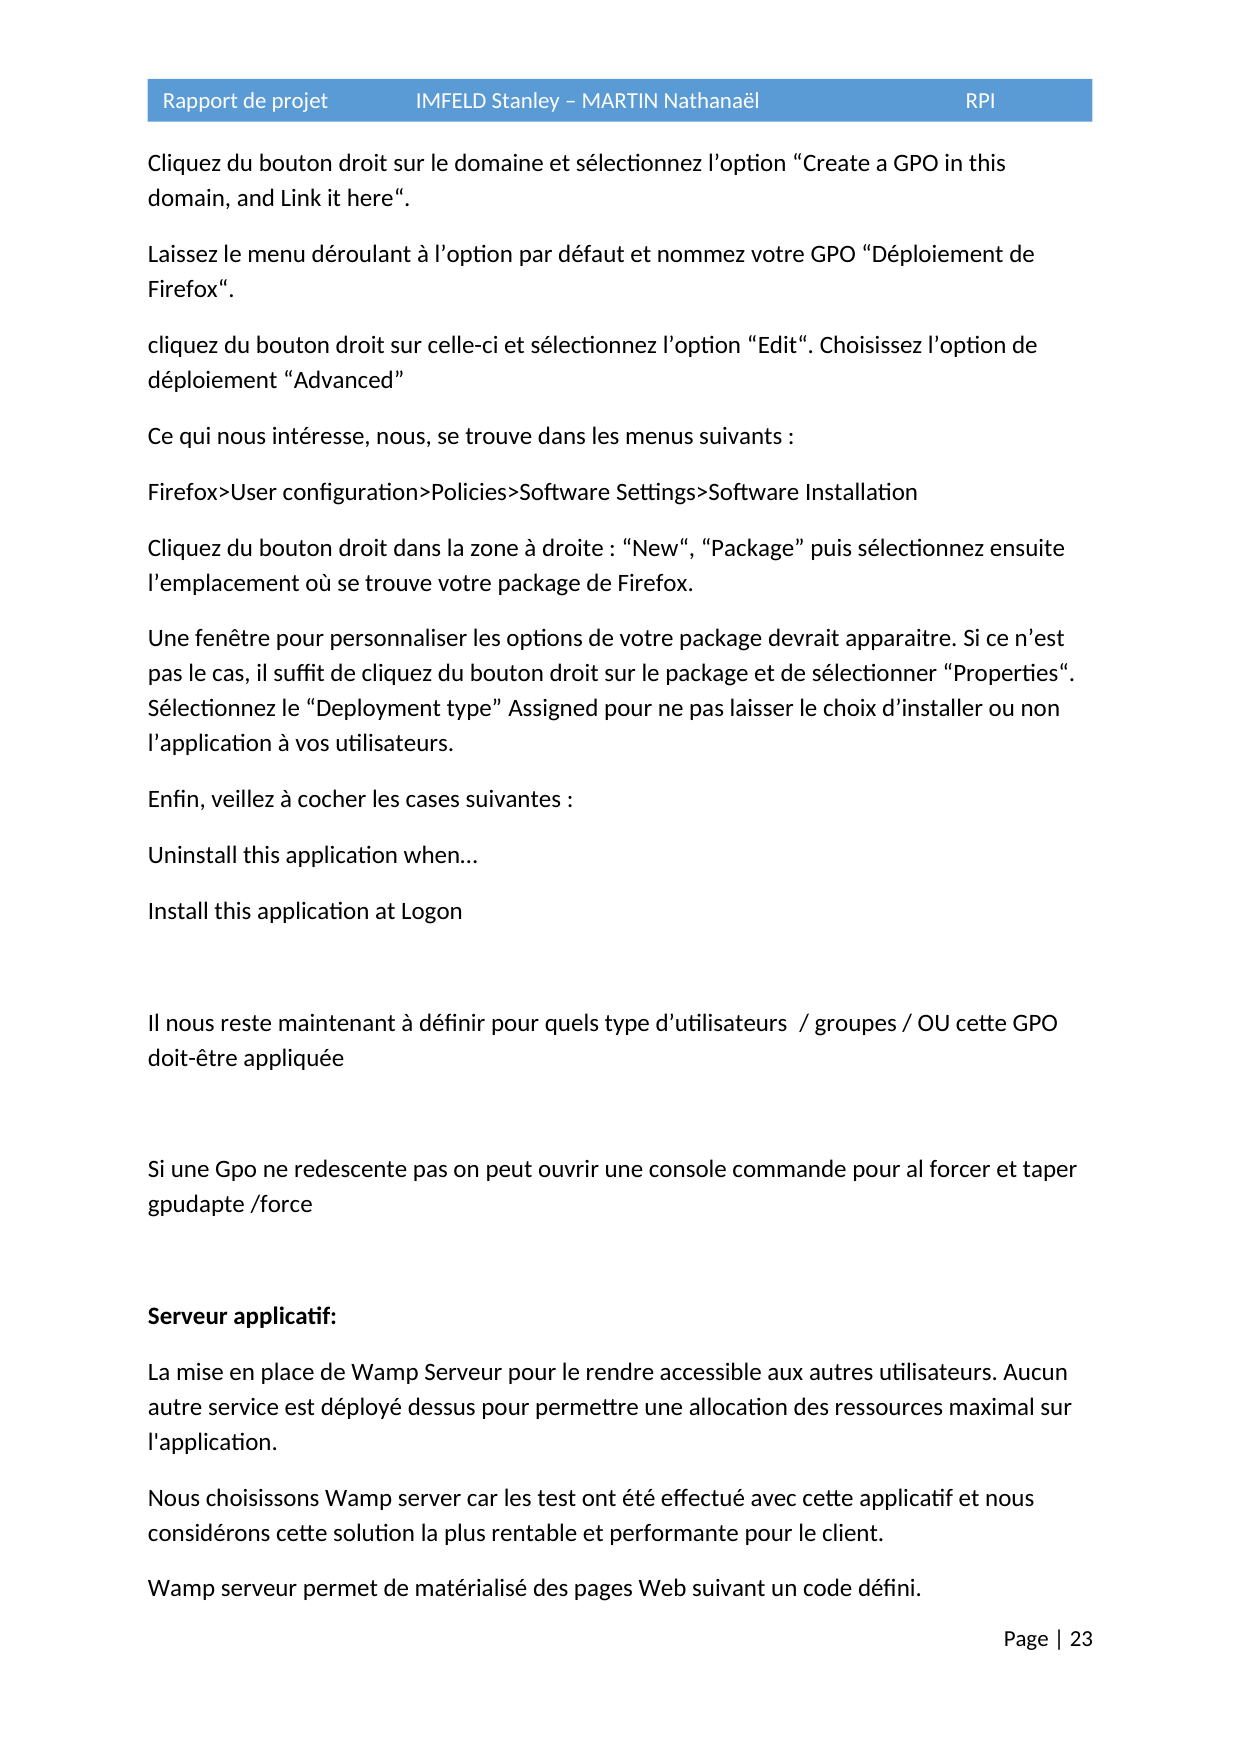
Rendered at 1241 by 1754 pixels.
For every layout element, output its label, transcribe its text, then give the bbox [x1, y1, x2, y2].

text Cliquez du bouton droit dans la zone à droite : “New“, “Package” puis sélectionnez ensuite l’emplacement où se trouve votre package de Firefox. [148, 532, 1093, 597]
text Cliquez du bouton droit sur le domaine et sélectionnez l’option “Create a GPO in this domain, and Link it here“. [148, 148, 1093, 213]
text Si une Gpo ne redescente pas on peut ouvrir une console commande pour al forcer et taper gpudapte /force [148, 1153, 1093, 1219]
text Il nous reste maintenant à définir pour quels type d’utilisateurs / groupes / OU cette GPO doit-être appliquée [148, 1007, 1093, 1072]
text Nous choisissons Wamp server car les test ont été effectué avec cette applicatif et nous considérons cette solution la plus rentable et performante pour le client. [148, 1482, 1093, 1547]
text Enfin, veillez à cocher les cases suivantes : [148, 783, 1093, 814]
text Laissez le menu déroulant à l’option par défaut et nommez votre GPO “Déploiement de Firefox“. [148, 238, 1093, 304]
text Wamp serveur permet de matérialisé des pages Web suivant un code défini. [148, 1573, 1093, 1603]
text Une fenêtre pour personnaliser les options de votre package devrait apparaitre. Si ce n’est pas le cas, il suffit de cliquez du bouton droit sur le package et de sélectionner “Properties“. Sélectionnez le “Deployment type” Assigned pour ne pas laisser le choix d’installer ou non l’application à vos utilisateurs. [148, 623, 1093, 758]
text Uninstall this application when… [148, 839, 1093, 870]
text La mise en place de Wamp Serveur pour le rendre accessible aux autres utilisateurs. Aucun autre service est déployé dessus pour permettre une allocation des ressources maximal sur l'application. [148, 1356, 1093, 1456]
text Install this application at Logon [148, 895, 1093, 926]
text Ce qui nous intéresse, nous, se trouve dans les menus suivants : [148, 420, 1093, 451]
text Serveur applicatif: [148, 1300, 1093, 1331]
text Firefox>User configuration>Policies>Software Settings>Software Installation [148, 476, 1093, 506]
text cliquez du bouton droit sur celle-ci et sélectionnez l’option “Edit“. Choisissez l’option de déploiement “Advanced” [148, 329, 1093, 395]
